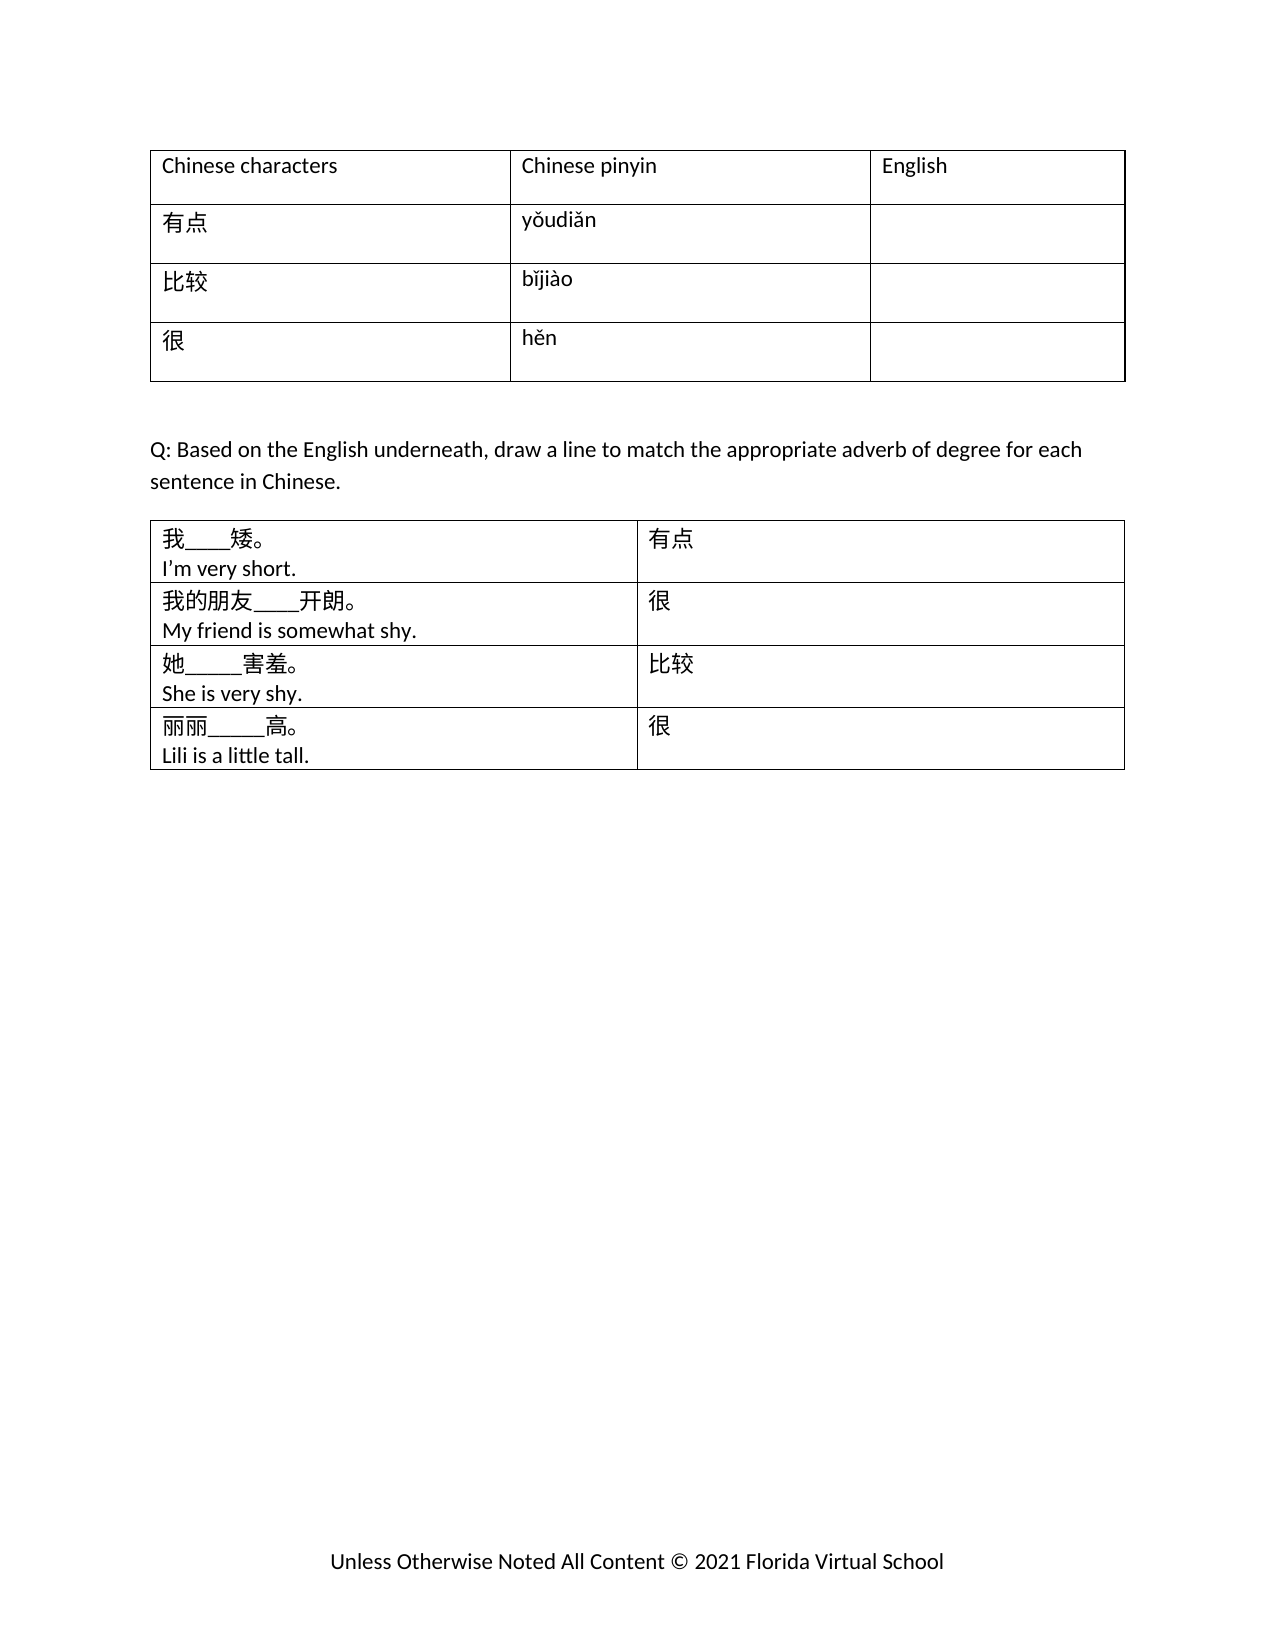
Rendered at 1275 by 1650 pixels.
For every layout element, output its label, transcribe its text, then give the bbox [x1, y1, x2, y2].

table_cell 丽丽_____高。 Lili is a little tall. [151, 708, 637, 769]
table_cell 她_____害羞。 She is very shy. [151, 646, 637, 707]
table_cell 很 [151, 323, 510, 381]
table_cell 我的朋友____开朗。 My friend is somewhat shy. [151, 583, 637, 644]
table_header Chinese pinyin [511, 151, 870, 204]
text Q: Based on the English underneath, draw a line to match the appropriate adverb of degree for each sentence in Chinese. [150, 435, 1125, 495]
table_cell [871, 323, 1124, 381]
table_cell bǐjiào [511, 264, 870, 322]
table_cell hěn [511, 323, 870, 381]
table_cell [871, 205, 1124, 263]
table_cell 比较 [151, 264, 510, 322]
table_cell yǒudiǎn [511, 205, 870, 263]
table_header 我____矮。 I’m very short. [151, 521, 637, 582]
table_header Chinese characters [151, 151, 510, 204]
table_cell 很 [638, 583, 1124, 644]
table_header 有点 [638, 521, 1124, 582]
table_cell 比较 [638, 646, 1124, 707]
table_cell 很 [638, 708, 1124, 769]
table_header English [871, 151, 1124, 204]
table_cell [871, 264, 1124, 322]
table_cell 有点 [151, 205, 510, 263]
